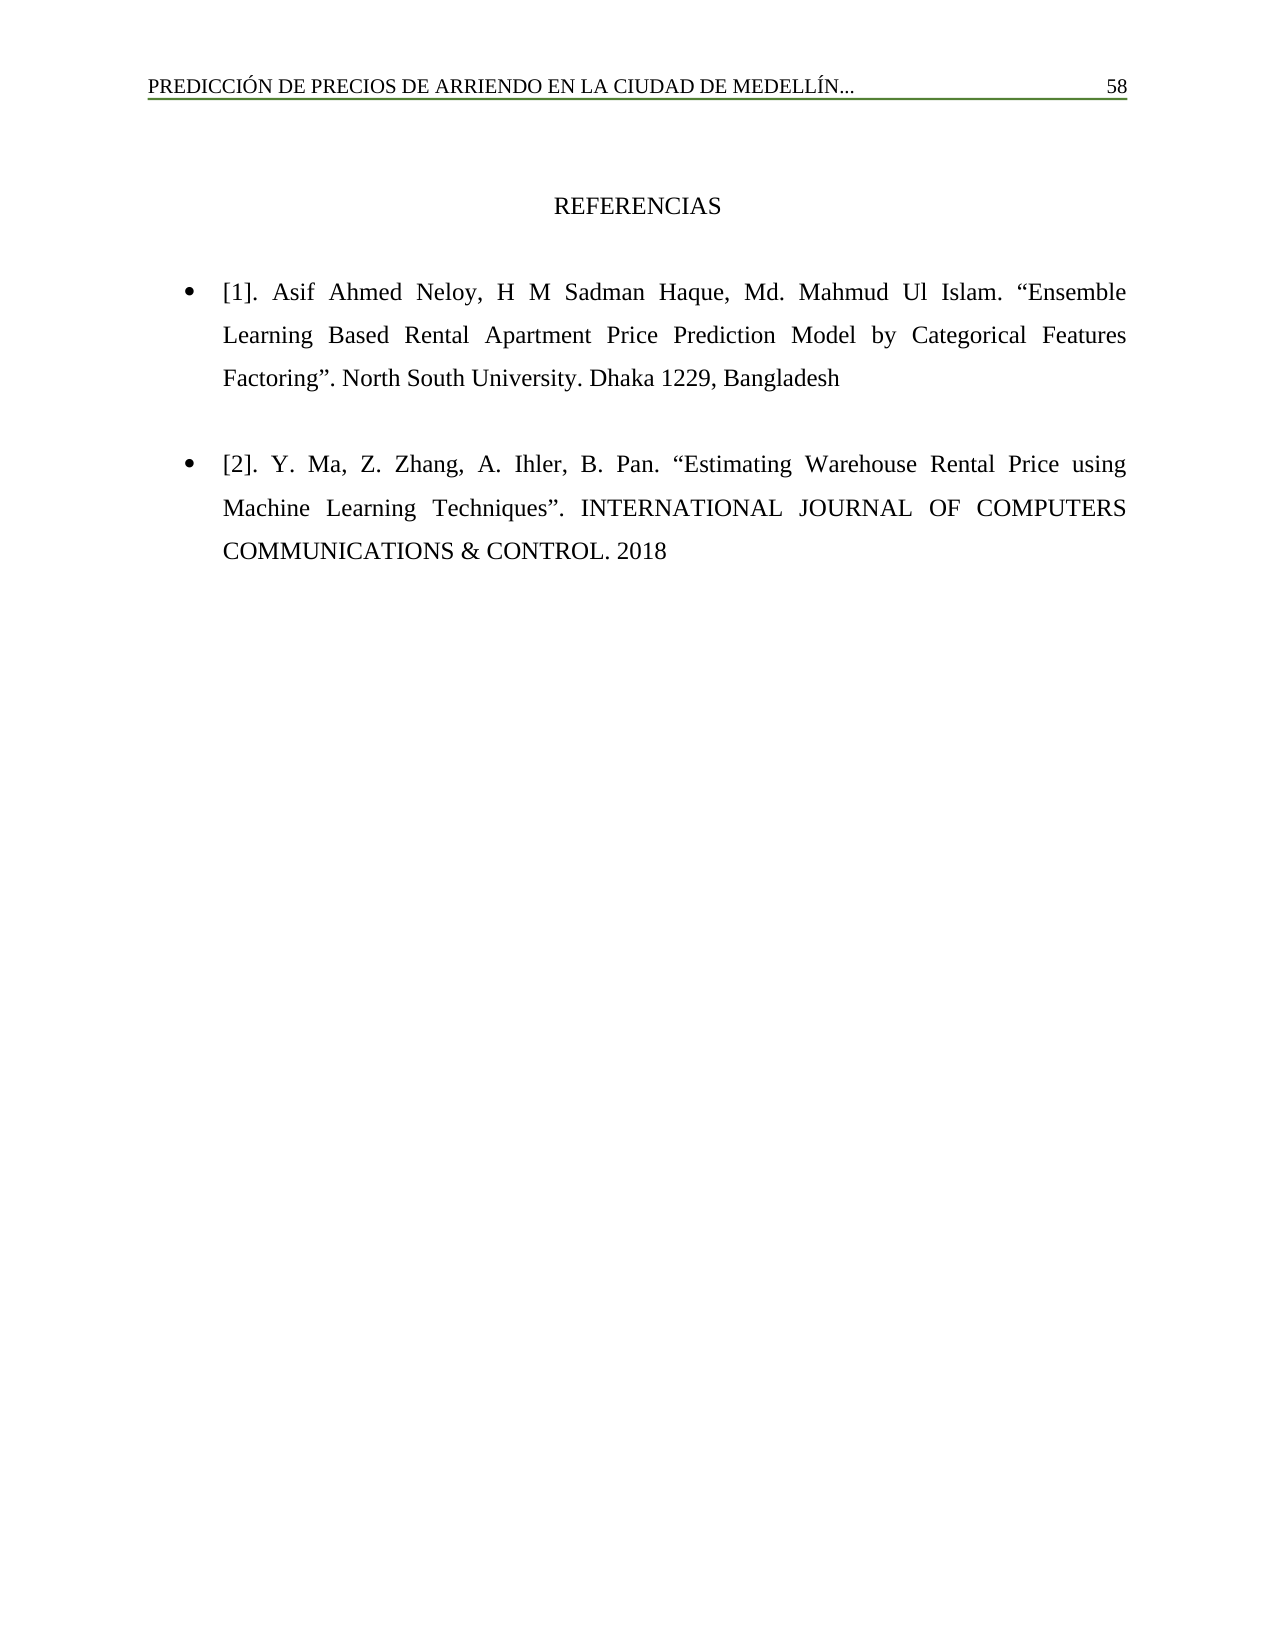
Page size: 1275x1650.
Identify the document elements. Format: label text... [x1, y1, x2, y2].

list [2]. Y. Ma, Z. Zhang, A. Ihler, B. Pan. “Estimating Warehouse Rental Price using Machine Learning Techniques”. INTERNATIONAL JOURNAL OF COMPUTERS COMMUNICATIONS & CONTROL. 2018 [185, 449, 1127, 564]
list [1]. Asif Ahmed Neloy, H M Sadman Haque, Md. Mahmud Ul Islam. “Ensemble Learning Based Rental Apartment Price Prediction Model by Categorical Features Factoring”. North South University. Dhaka 1229, Bangladesh [185, 277, 1127, 392]
subtitle REFERENCIAS [148, 191, 1127, 219]
